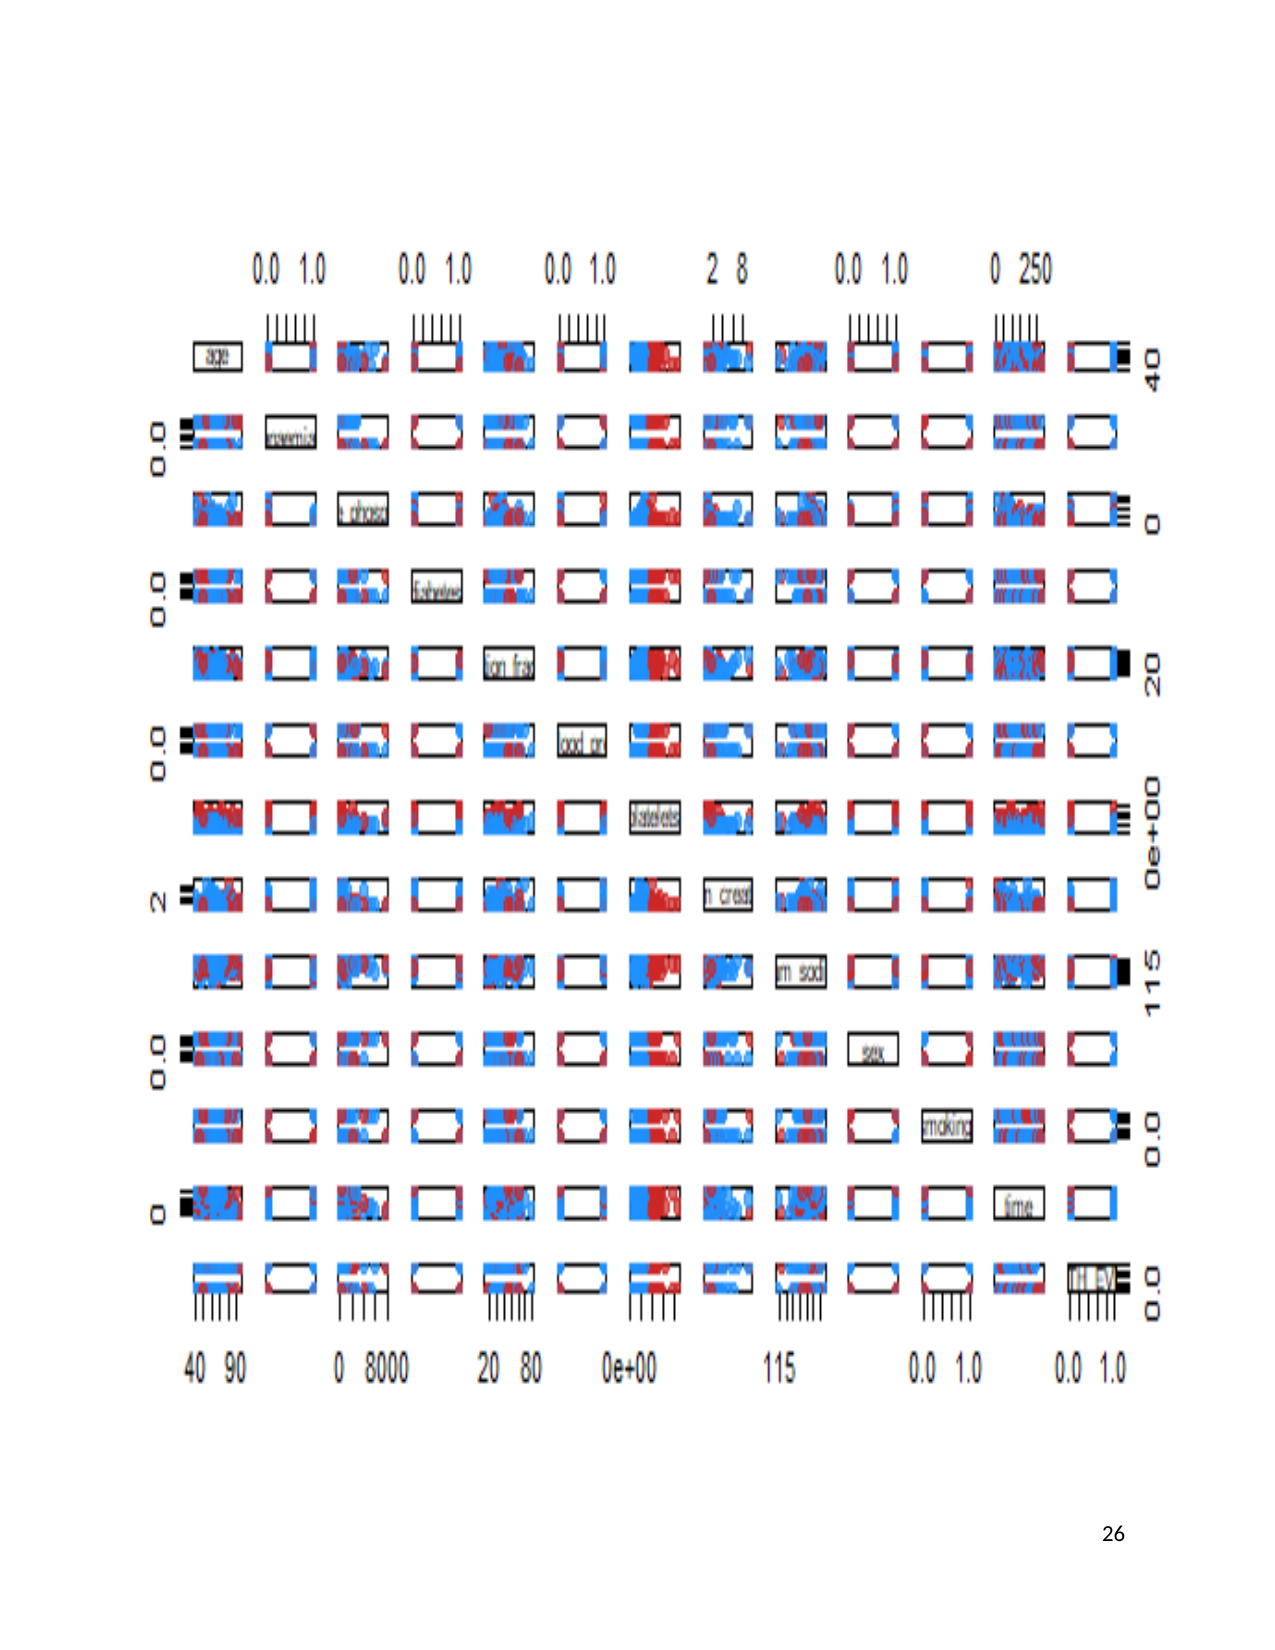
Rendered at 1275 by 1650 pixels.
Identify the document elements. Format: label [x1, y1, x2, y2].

picture [88, 123, 1221, 1511]
